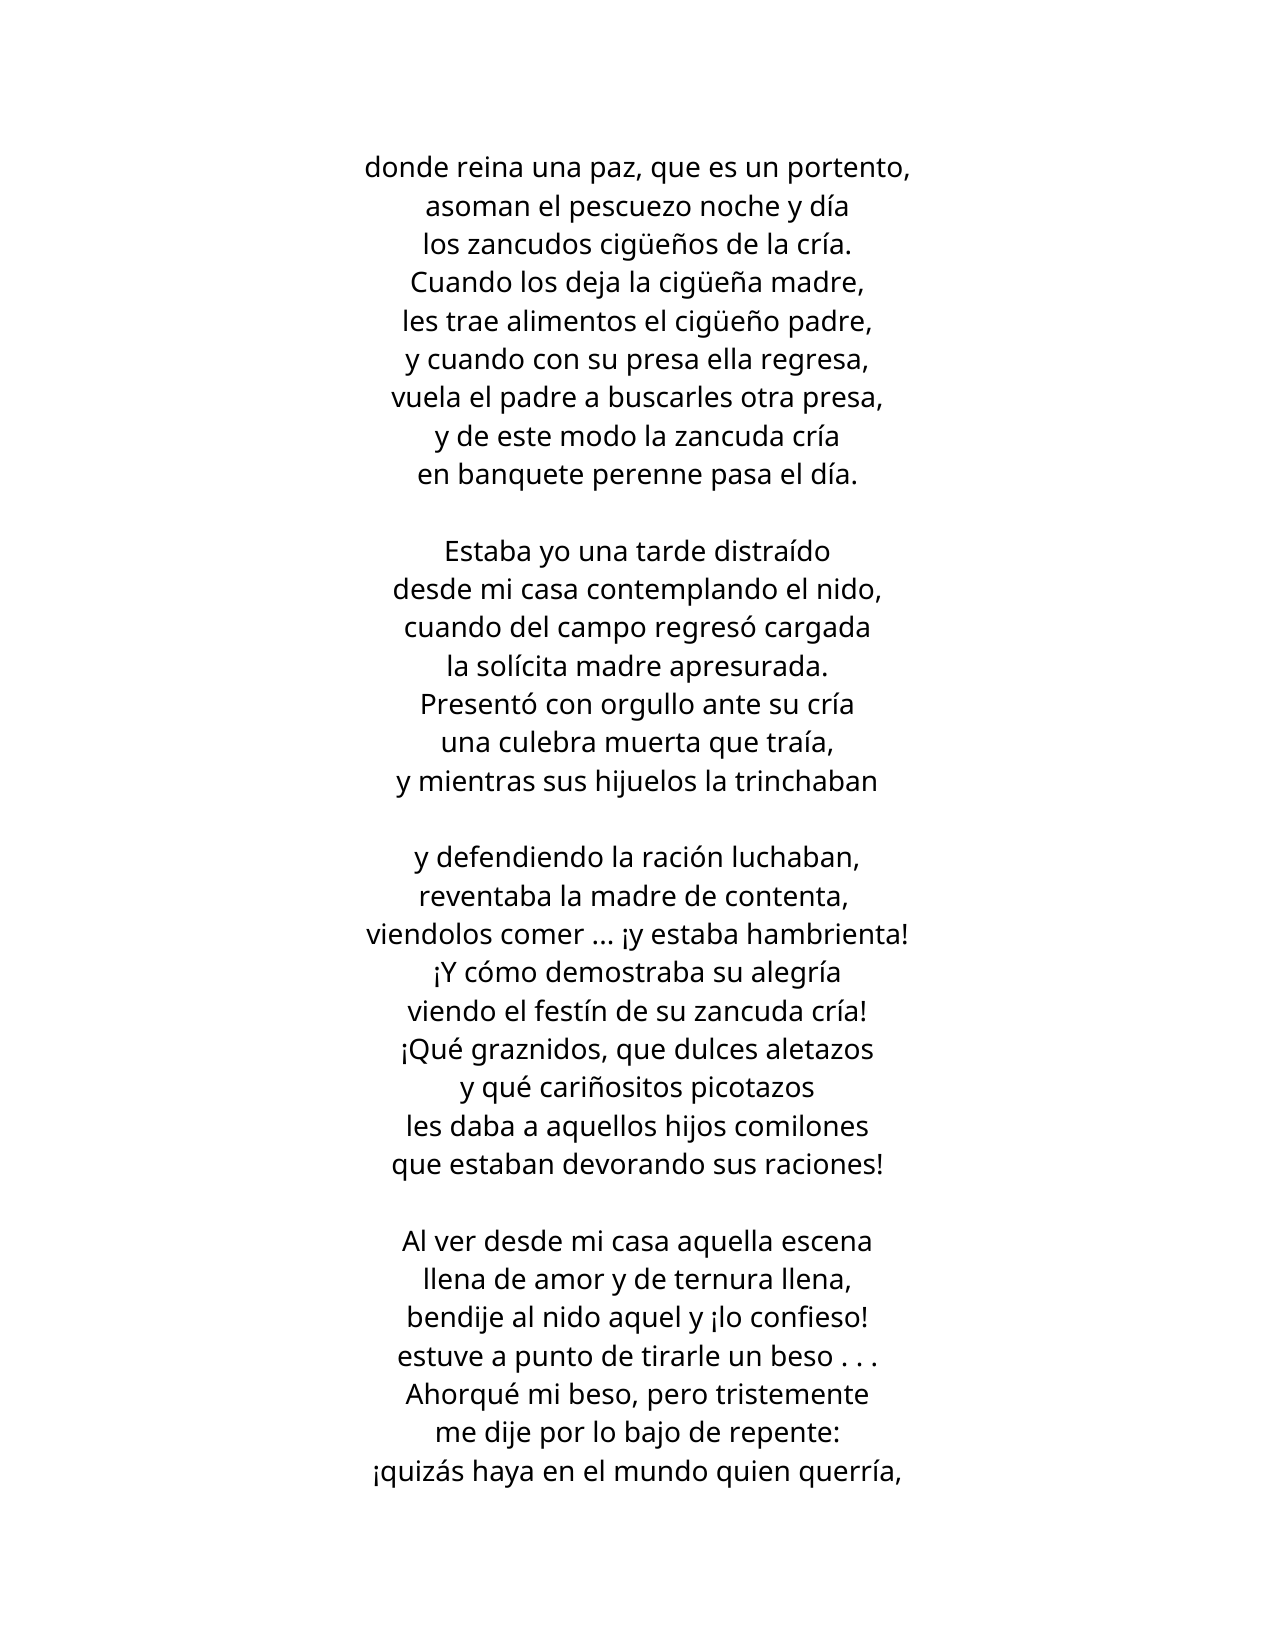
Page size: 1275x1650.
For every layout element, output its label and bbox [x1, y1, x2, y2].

text [177, 148, 1098, 1489]
